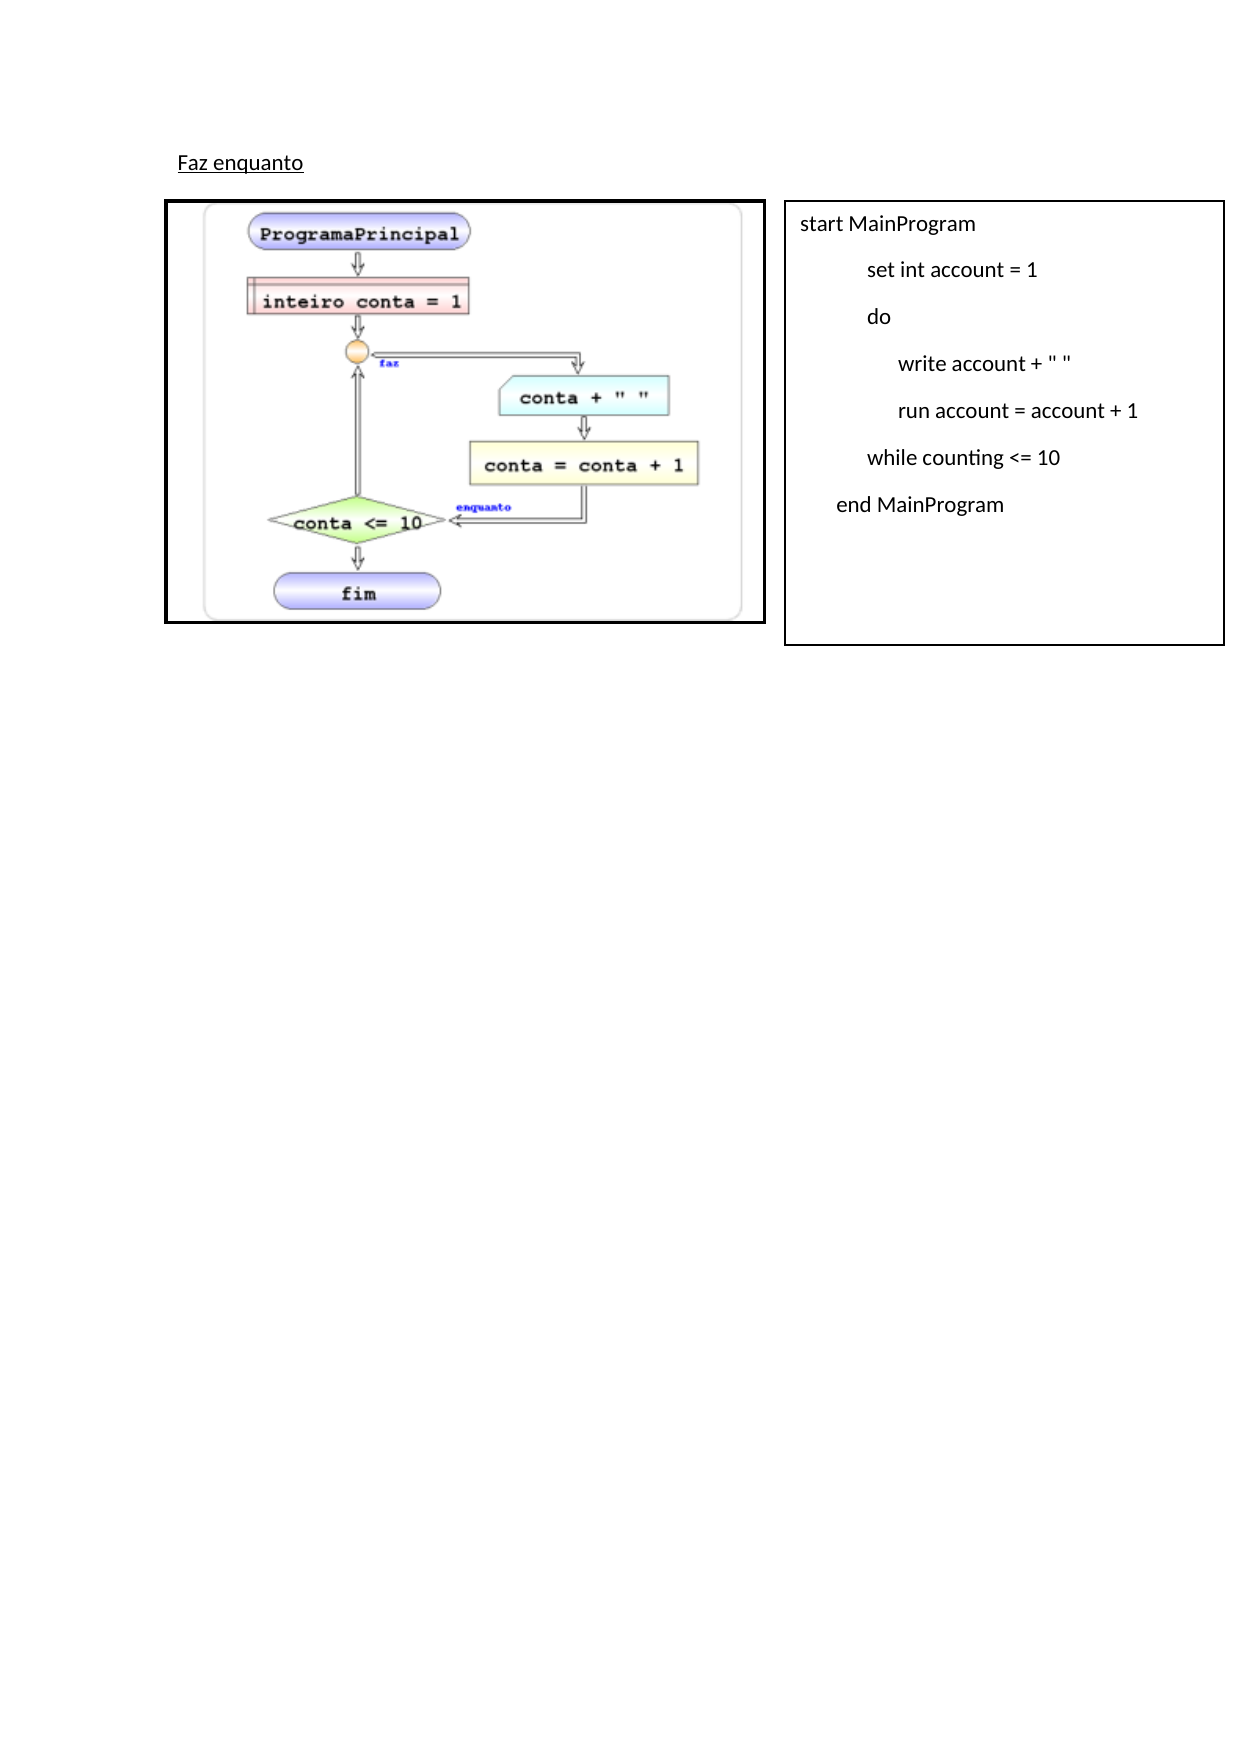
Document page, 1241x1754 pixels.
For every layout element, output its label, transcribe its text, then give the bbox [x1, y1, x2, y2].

text Faz enquanto [177, 148, 1063, 176]
picture [168, 203, 763, 621]
